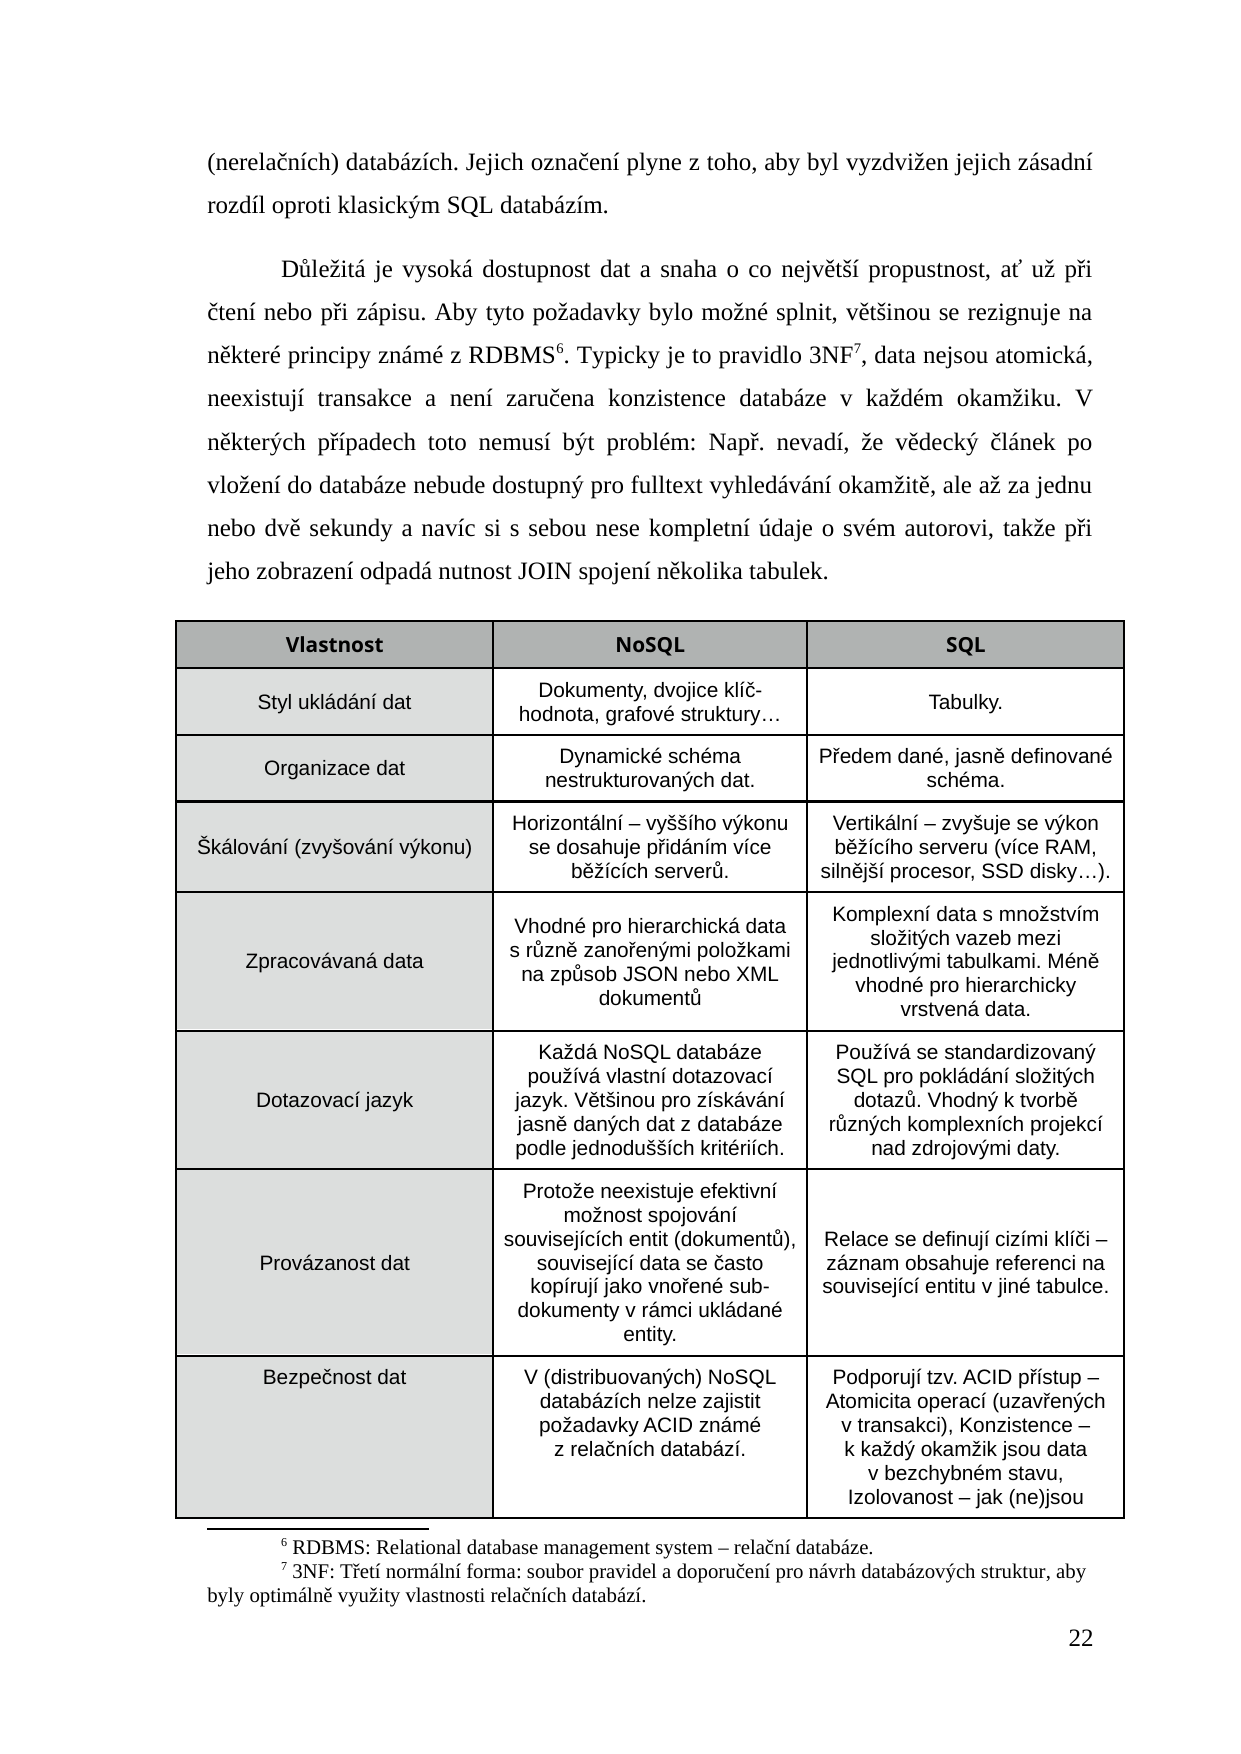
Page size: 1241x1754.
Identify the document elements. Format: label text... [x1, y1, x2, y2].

table_cell Styl ukládání dat [177, 669, 492, 734]
table_cell Dotazovací jazyk [177, 1032, 492, 1168]
table_header Vlastnost [177, 622, 492, 667]
table_cell Škálování (zvyšování výkonu) [177, 803, 492, 891]
table_cell Organizace dat [177, 736, 492, 800]
table_cell Horizontální – vyššího výkonu se dosahuje přidáním více běžících serverů. [494, 803, 806, 891]
table_cell Vhodné pro hierarchická data s různě zanořenými položkami na způsob JSON nebo XML dokumentů [494, 893, 806, 1029]
table_cell Relace se definují cizími klíči – záznam obsahuje referenci na související entitu v jiné tabulce. [808, 1170, 1123, 1354]
table_cell Zpracovávaná data [177, 893, 492, 1029]
table_cell Tabulky. [808, 669, 1123, 734]
table_cell Protože neexistuje efektivní možnost spojování souvisejících entit (dokumentů), související data se často kopírují jako vnořené sub-dokumenty v rámci ukládané entity. [494, 1170, 806, 1354]
table_header SQL [808, 622, 1123, 667]
table_cell Bezpečnost dat [177, 1357, 492, 1517]
table_cell Komplexní data s množstvím složitých vazeb mezi jednotlivými tabulkami. Méně vhodné pro hierarchicky vrstvená data. [808, 893, 1123, 1029]
table_cell Používá se standardizovaný SQL pro pokládání složitých dotazů. Vhodný k tvorbě různých komplexních projekcí nad zdrojovými daty. [808, 1032, 1123, 1168]
table_header NoSQL [494, 622, 806, 667]
table_cell Každá NoSQL databáze používá vlastní dotazovací jazyk. Většinou pro získávání jasně daných dat z databáze podle jednodušších kritériích. [494, 1032, 806, 1168]
table_cell Dynamické schéma nestrukturovaných dat. [494, 736, 806, 800]
table_cell Provázanost dat [177, 1170, 492, 1354]
text Důležitá je vysoká dostupnost dat a snaha o co největší propustnost, ať už při čtení nebo při zápisu. Aby tyto požadavky bylo možné splnit, většinou se rezignuje na některé principy známé z RDBMS. Typicky je to pravidlo 3NF, data nejsou atomická, neexistují transakce a není zaručena konzistence databáze v každém okamžiku. V některých případech toto nemusí být problém: Např. nevadí, že vědecký článek po vložení do databáze nebude dostupný pro fulltext vyhledávání okamžitě, ale až za jednu nebo dvě sekundy a navíc si s sebou nese kompletní údaje o svém autorovi, takže při jeho zobrazení odpadá nutnost JOIN spojení několika tabulek. [207, 254, 1093, 585]
table_cell Vertikální – zvyšuje se výkon běžícího serveru (více RAM, silnější procesor, SSD disky…). [808, 803, 1123, 891]
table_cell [494, 1357, 806, 1517]
table_cell Dokumenty, dvojice klíč-hodnota, grafové struktury… [494, 669, 806, 734]
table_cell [808, 1357, 1123, 1517]
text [207, 147, 1093, 219]
table_cell Předem dané, jasně definované schéma. [808, 736, 1123, 800]
